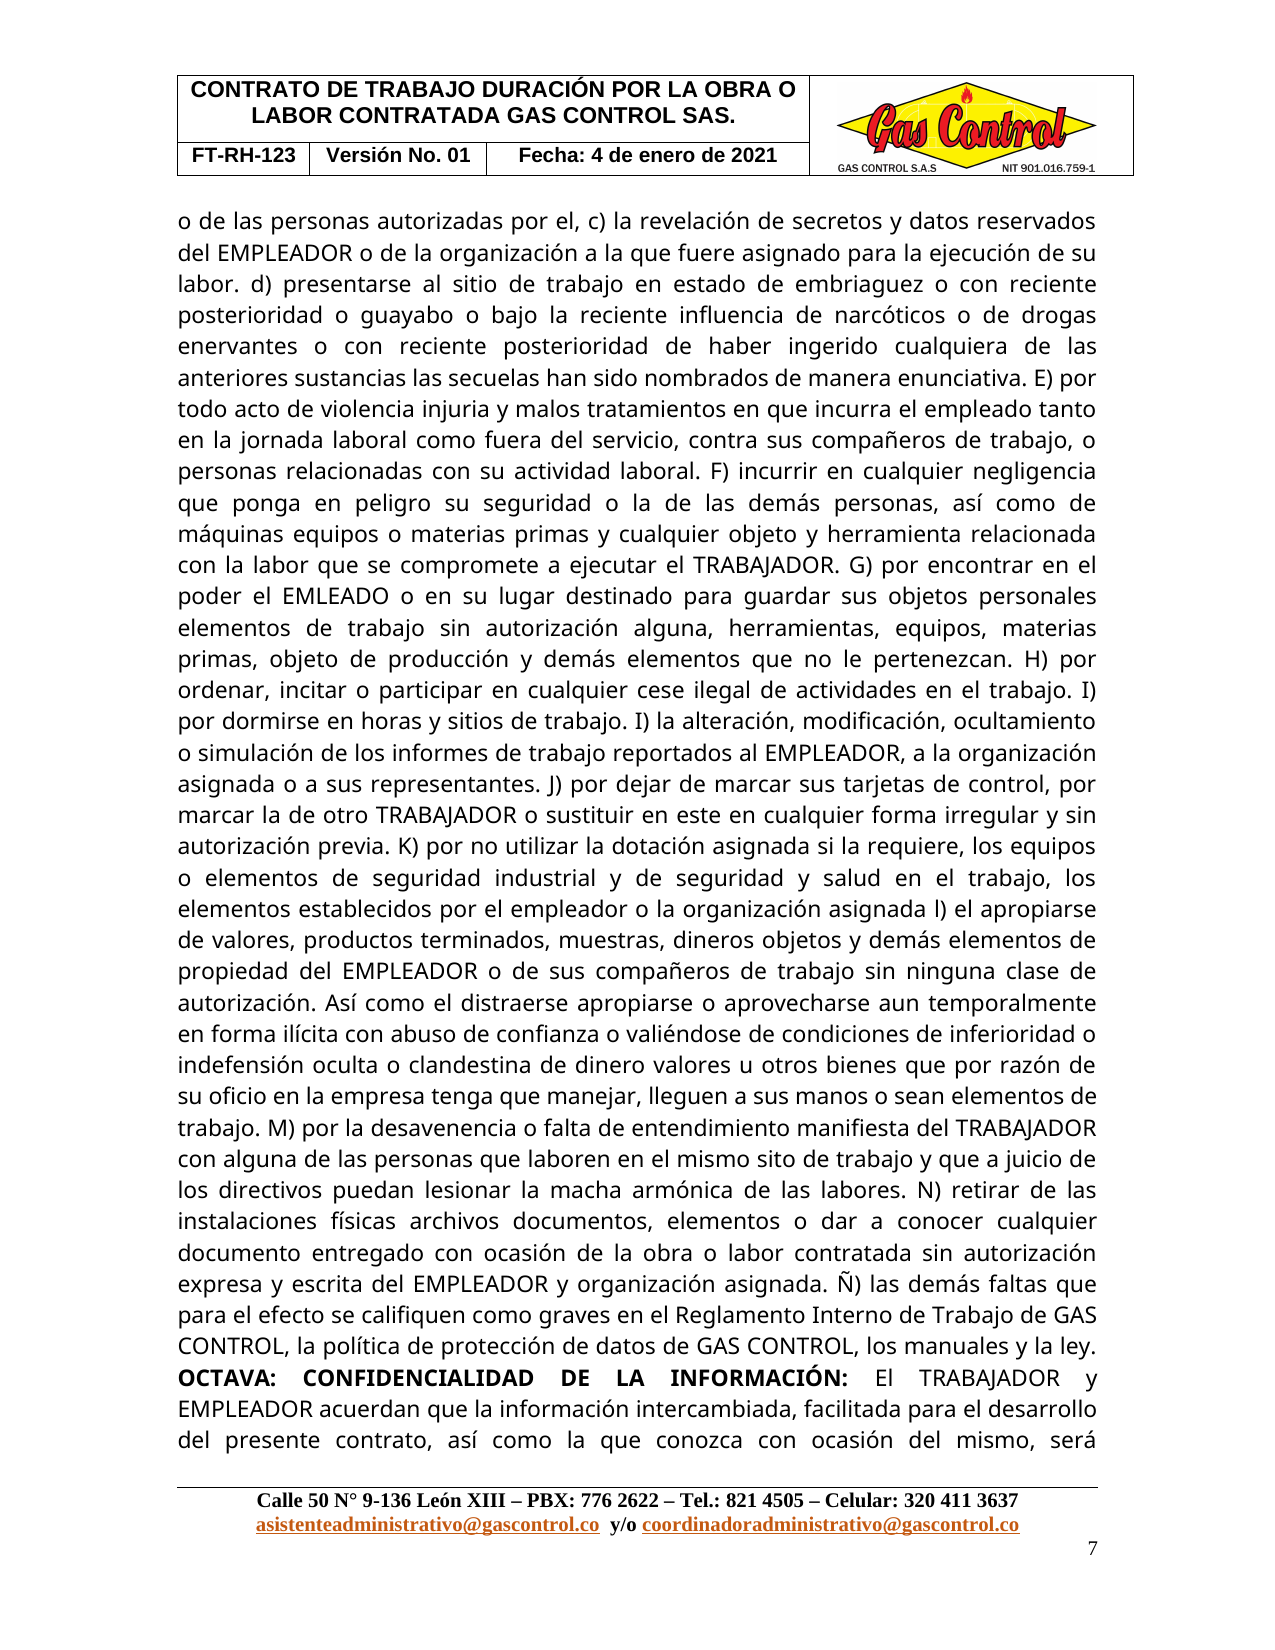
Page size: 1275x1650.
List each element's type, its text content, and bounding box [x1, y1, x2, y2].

picture [836, 82, 1097, 172]
